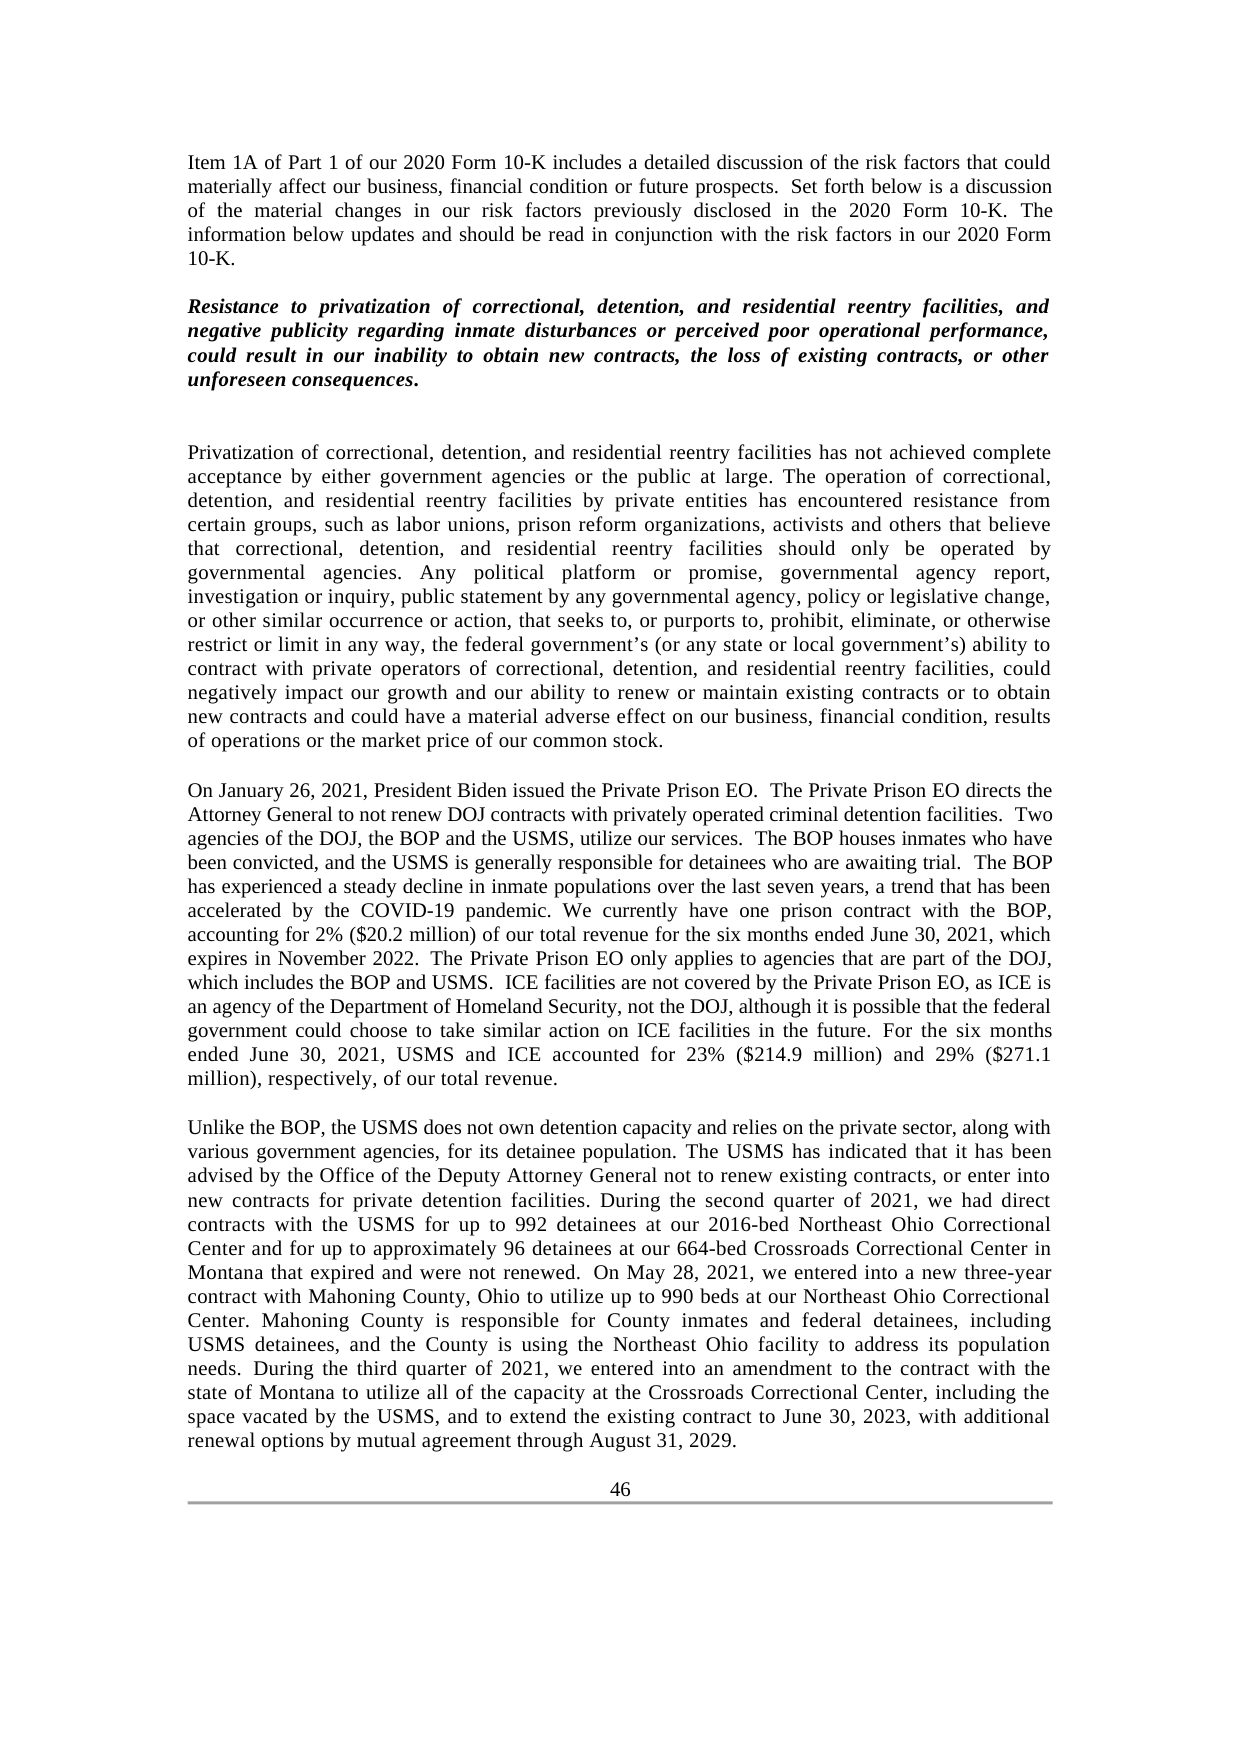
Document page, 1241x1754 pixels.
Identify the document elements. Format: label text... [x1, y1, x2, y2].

text 46 [187, 1477, 1053, 1501]
text Unlike the BOP, the USMS does not own detention capacity and relies on the private sector, along with various government agencies, for its detainee population. The USMS has indicated that it has been advised by the Office of the Deputy Attorney General not to renew existing contracts, or enter into new contracts for private detention facilities. During the second quarter of 2021, we had direct contracts with the USMS for up to 992 detainees at our 2016-bed Northeast Ohio Correctional Center and for up to approximately 96 detainees at our 664-bed Crossroads Correctional Center in Montana that expired and were not renewed. On May 28, 2021, we entered into a new three-year contract with Mahoning County, Ohio to utilize up to 990 beds at our Northeast Ohio Correctional Center. Mahoning County is responsible for County inmates and federal detainees, including USMS detainees, and the County is using the Northeast Ohio facility to address its population needs. During the third quarter of 2021, we entered into an amendment to the contract with the state of Montana to utilize all of the capacity at the Crossroads Correctional Center, including the space vacated by the USMS, and to extend the existing contract to June 30, 2023, with additional renewal options by mutual agreement through August 31, 2029. [187, 1115, 1053, 1452]
text On January 26, 2021, President Biden issued the Private Prison EO. The Private Prison EO directs the Attorney General to not renew DOJ contracts with privately operated criminal detention facilities. Two agencies of the DOJ, the BOP and the USMS, utilize our services. The BOP houses inmates who have been convicted, and the USMS is generally responsible for detainees who are awaiting trial. The BOP has experienced a steady decline in inmate populations over the last seven years, a trend that has been accelerated by the COVID-19 pandemic. We currently have one prison contract with the BOP, accounting for 2% ($20.2 million) of our total revenue for the six months ended June 30, 2021, which expires in November 2022. The Private Prison EO only applies to agencies that are part of the DOJ, which includes the BOP and USMS. ICE facilities are not covered by the Private Prison EO, as ICE is an agency of the Department of Homeland Security, not the DOJ, although it is possible that the federal government could choose to take similar action on ICE facilities in the future. For the six months ended June 30, 2021, USMS and ICE accounted for 23% ($214.9 million) and 29% ($271.1 million), respectively, of our total revenue. [187, 777, 1053, 1090]
text Item 1A of Part 1 of our 2020 Form 10-K includes a detailed discussion of the risk factors that could materially affect our business, financial condition or future prospects. Set forth below is a discussion of the material changes in our risk factors previously disclosed in the 2020 Form 10-K. The information below updates and should be read in conjunction with the risk factors in our 2020 Form 10-K. [187, 150, 1053, 270]
text Resistance to privatization of correctional, detention, and residential reentry facilities, and negative publicity regarding inmate disturbances or perceived poor operational performance, could result in our inability to obtain new contracts, the loss of existing contracts, or other unforeseen consequences. [187, 294, 1053, 391]
text Privatization of correctional, detention, and residential reentry facilities has not achieved complete acceptance by either government agencies or the public at large. The operation of correctional, detention, and residential reentry facilities by private entities has encountered resistance from certain groups, such as labor unions, prison reform organizations, activists and others that believe that correctional, detention, and residential reentry facilities should only be operated by governmental agencies. Any political platform or promise, governmental agency report, investigation or inquiry, public statement by any governmental agency, policy or legislative change, or other similar occurrence or action, that seeks to, or purports to, prohibit, eliminate, or otherwise restrict or limit in any way, the federal government’s (or any state or local government’s) ability to contract with private operators of correctional, detention, and residential reentry facilities, could negatively impact our growth and our ability to renew or maintain existing contracts or to obtain new contracts and could have a material adverse effect on our business, financial condition, results of operations or the market price of our common stock. [187, 440, 1053, 752]
